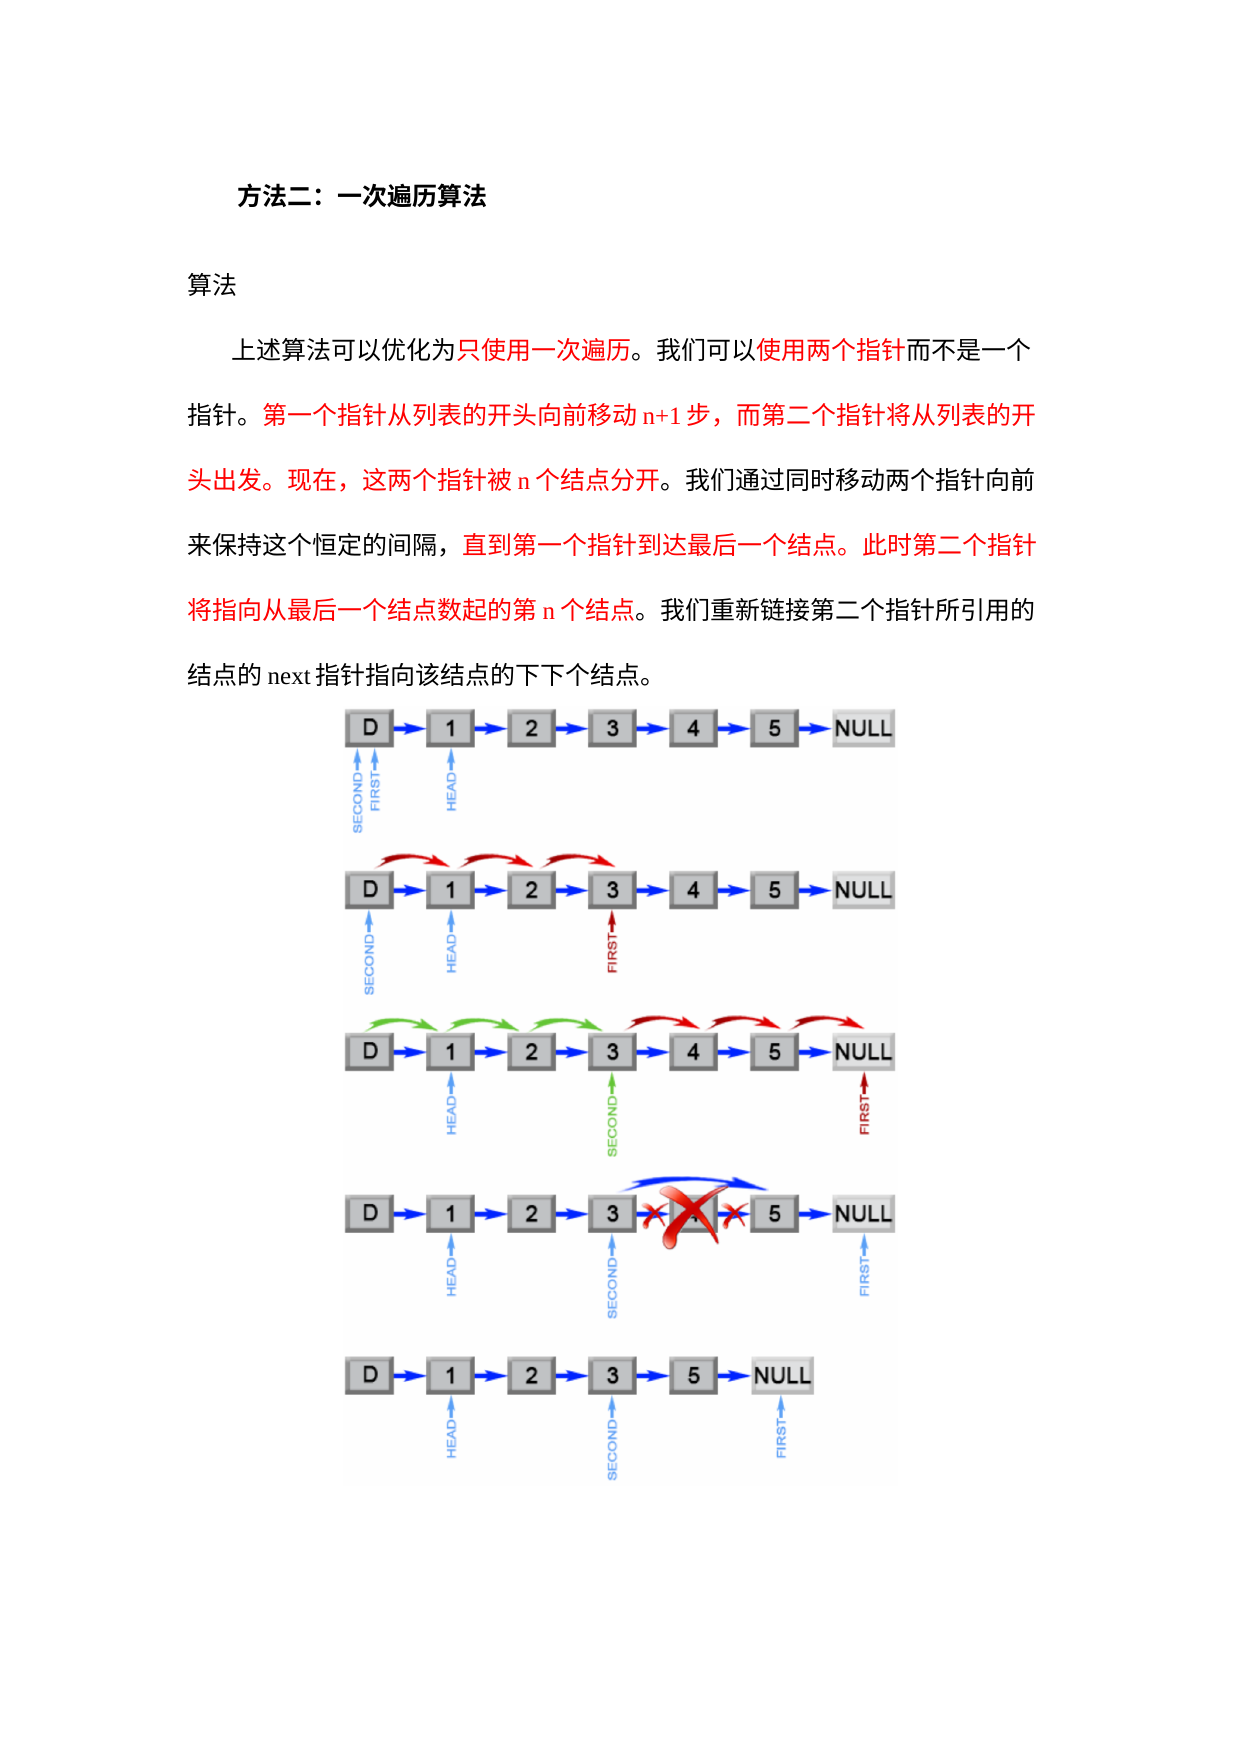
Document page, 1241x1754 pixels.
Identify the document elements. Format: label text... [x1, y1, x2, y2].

text 算法 [187, 251, 1053, 316]
subtitle 方法二：一次遍历算法 [187, 162, 1053, 227]
text 上述算法可以优化为只使用一次遍历。我们可以使用两个指针而不是一个指针。第一个指针从列表的开头向前移动n+1步，而第二个指针将从列表的开头出发。现在，这两个指针被n个结点分开。我们通过同时移动两个指针向前来保持这个恒定的间隔，直到第一个指针到达最后一个结点。此时第二个指针将指向从最后一个结点数起的第n个结点。我们重新链接第二个指针所引用的结点的next指针指向该结点的下下个结点。 [187, 316, 1053, 706]
picture [342, 706, 898, 1486]
